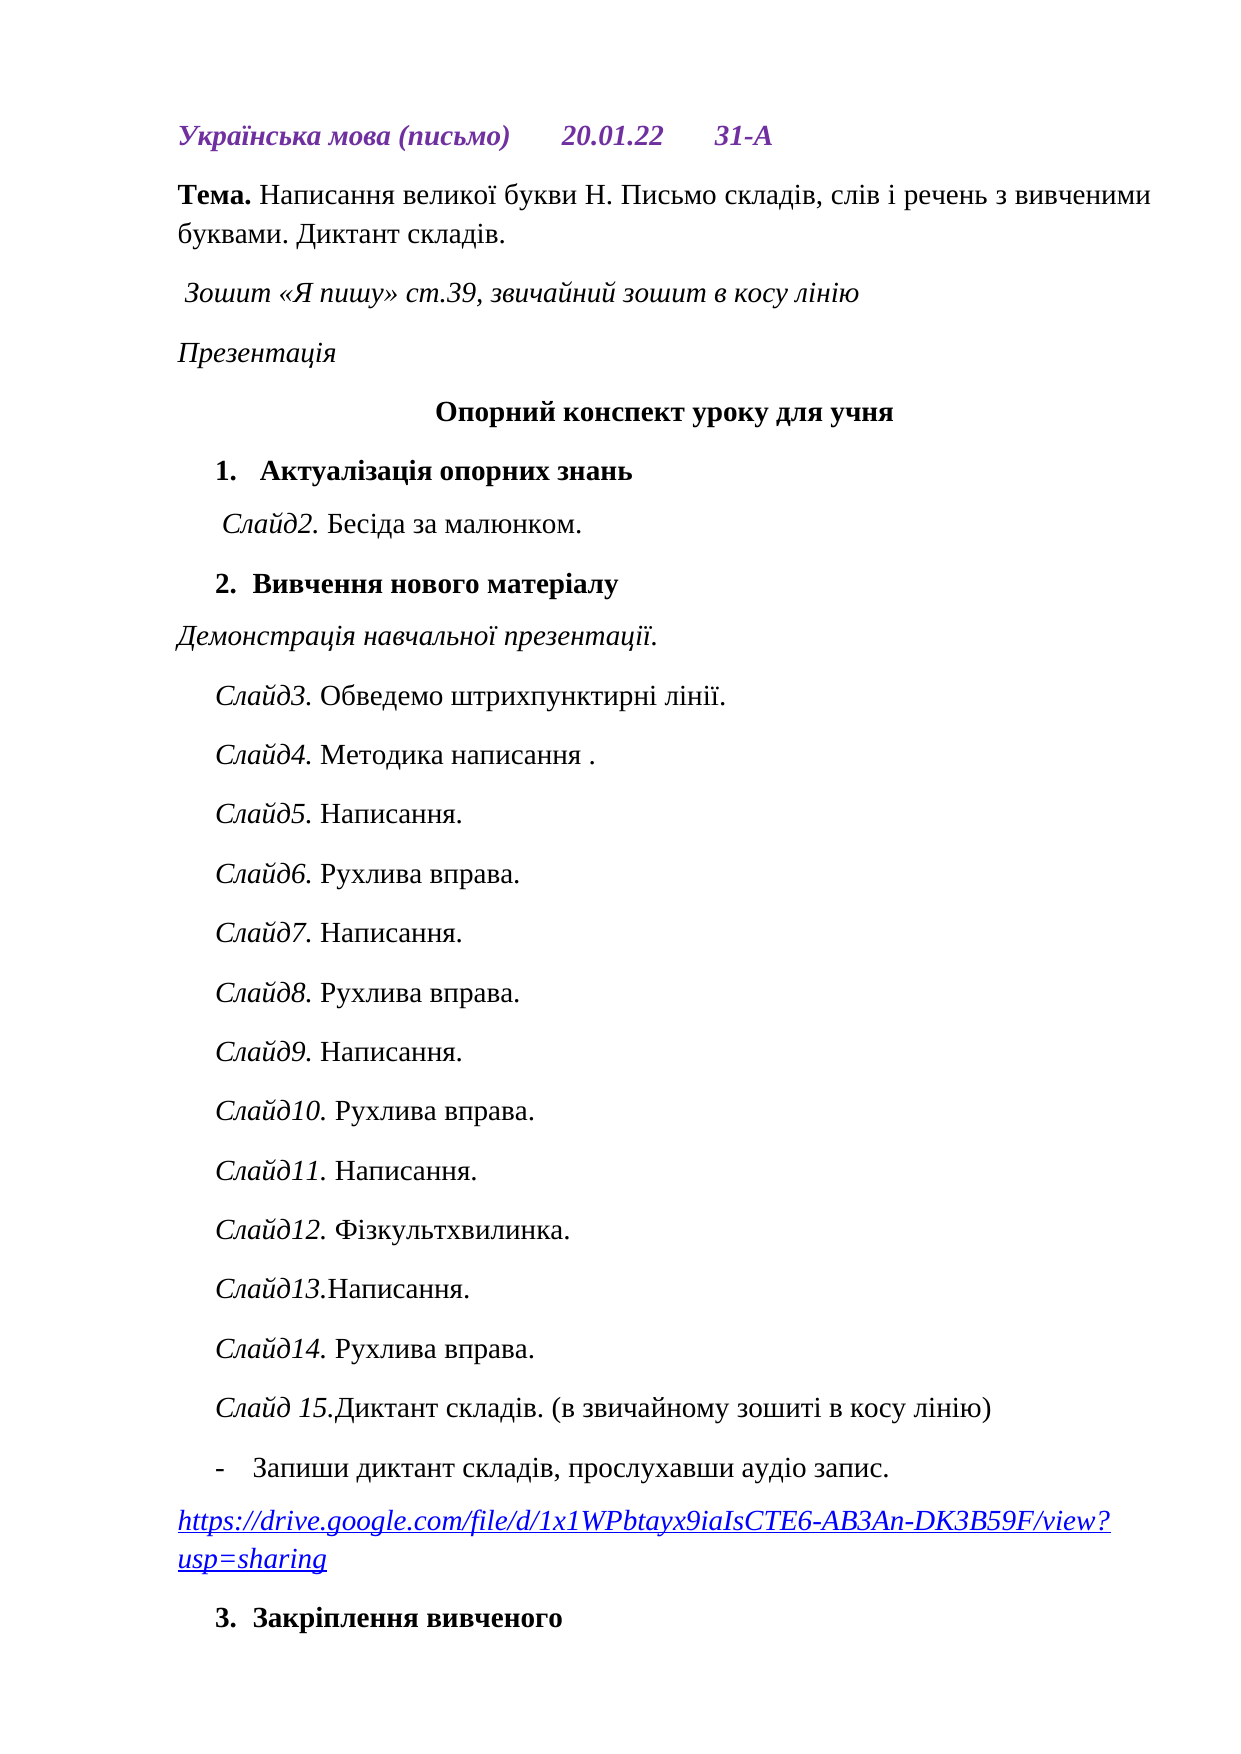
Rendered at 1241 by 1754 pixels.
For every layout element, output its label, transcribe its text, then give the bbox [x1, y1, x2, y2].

text Слайд10. Рухлива вправа. [177, 1093, 1152, 1127]
list Запиши диктант складів, прослухавши аудіо запис. [215, 1450, 1152, 1483]
list Закріплення вивченого [215, 1601, 1152, 1634]
list Актуалізація опорних знань [215, 453, 1152, 487]
text Слайд14. Рухлива вправа. [177, 1331, 1152, 1364]
text Тема. Написання великої букви Н. Письмо складів, слів і речень з вивченими буквами. Диктант складів. [177, 177, 1152, 249]
text Слайд 15.Диктант складів. (в звичайному зошиті в косу лінію) [177, 1390, 1152, 1424]
text Опорний конспект уроку для учня [177, 394, 1152, 428]
text Демонстрація навчальної презентації. [177, 618, 1152, 652]
text Слайд9. Написання. [177, 1034, 1152, 1068]
text Слайд3. Обведемо штрихпунктирні лінії. [177, 678, 1152, 711]
text Слайд8. Рухлива вправа. [177, 975, 1152, 1008]
text Слайд2. Бесіда за малюнком. [177, 506, 1152, 540]
text Українська мова (письмо) 20.01.22 31-А [177, 118, 1152, 152]
text Слайд11. Написання. [177, 1153, 1152, 1186]
list Вивчення нового матеріалу [215, 566, 1152, 599]
text Слайд13.Написання. [177, 1272, 1152, 1305]
text Зошит «Я пишу» ст.39, звичайний зошит в косу лінію [177, 275, 1152, 309]
text Слайд5. Написання. [177, 797, 1152, 830]
text Слайд4. Методика написання . [177, 737, 1152, 771]
text Презентація [177, 335, 1152, 368]
text Слайд6. Рухлива вправа. [177, 856, 1152, 889]
text Слайд12. Фізкультхвилинка. [177, 1212, 1152, 1246]
text Слайд7. Написання. [177, 915, 1152, 949]
text https://drive.google.com/file/d/1x1WPbtayx9iaIsCTE6-AB3An-DK3B59F/view?usp=sharing [177, 1503, 1152, 1575]
